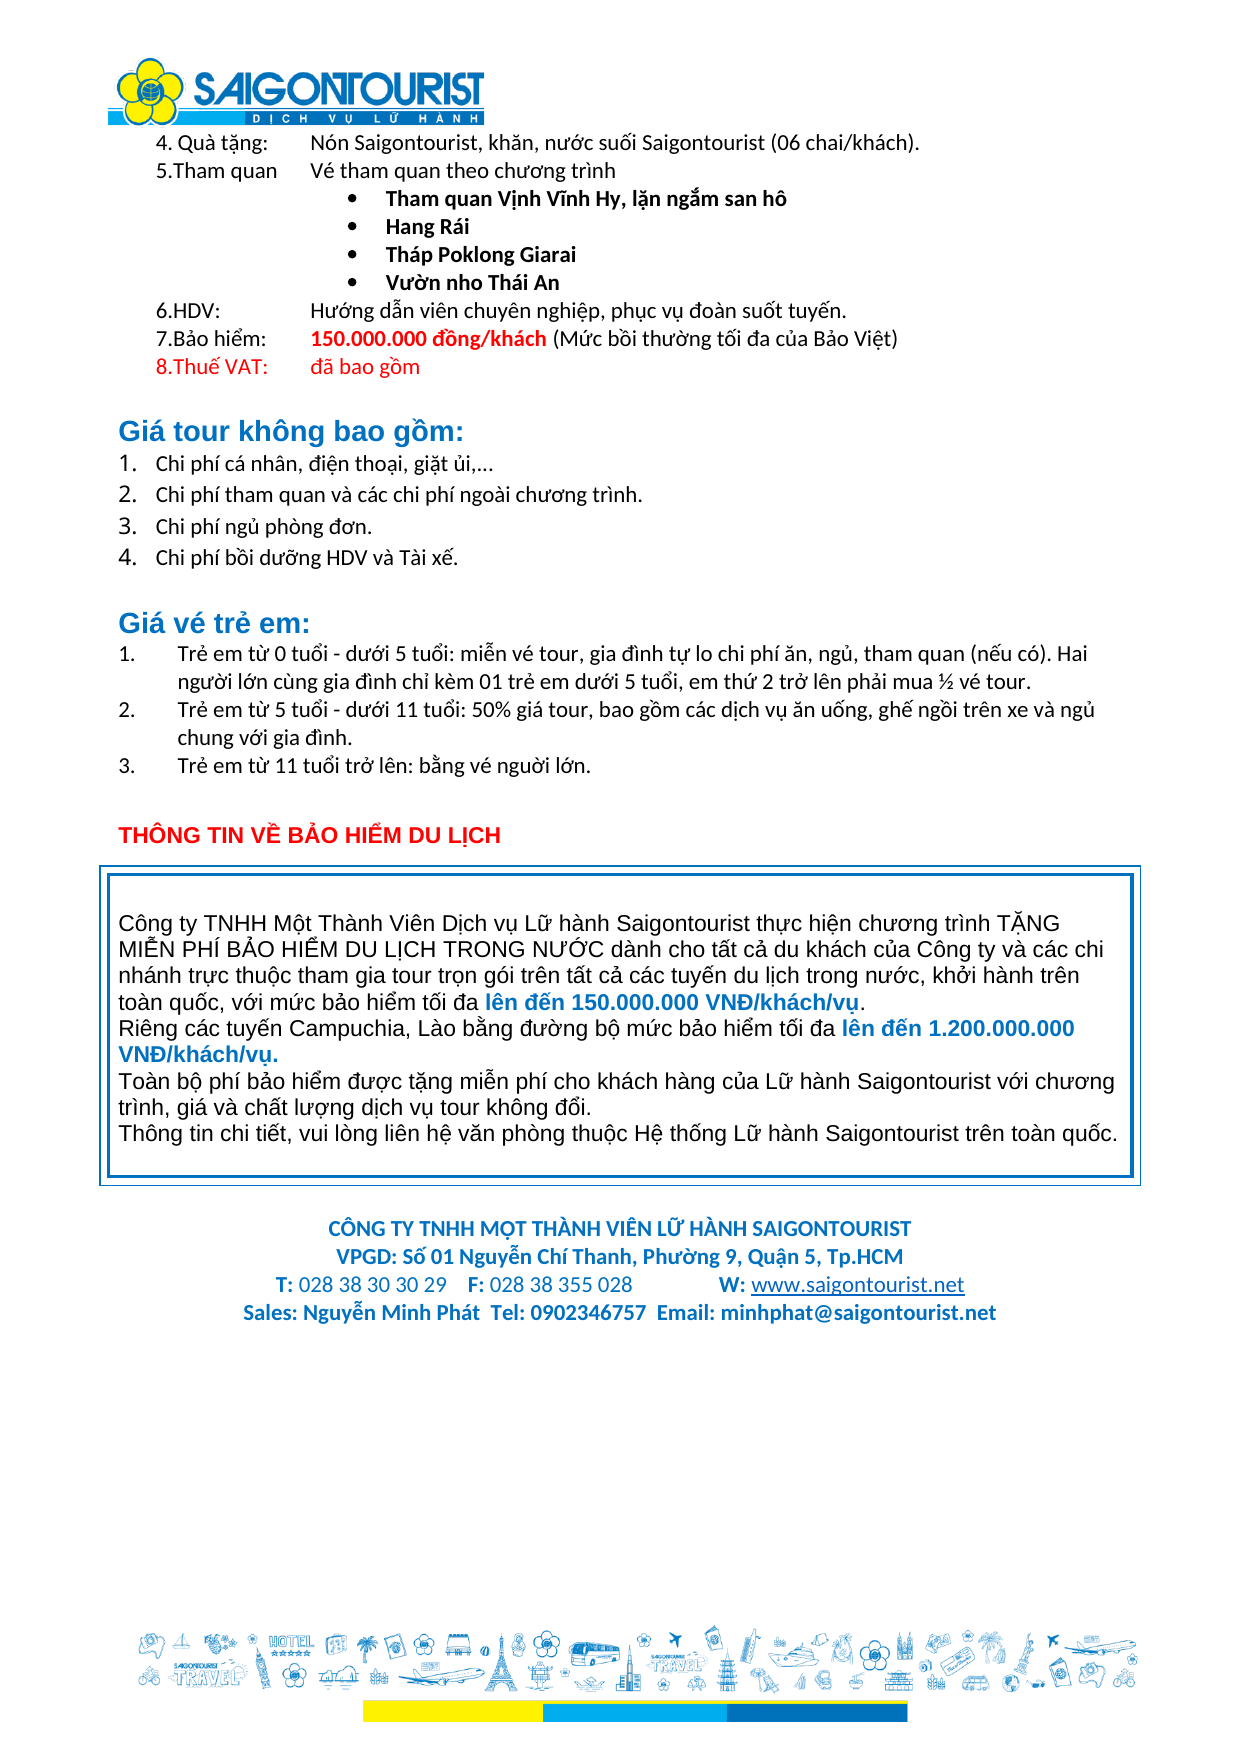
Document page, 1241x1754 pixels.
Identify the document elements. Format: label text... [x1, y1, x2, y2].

text Riêng các tuyến Campuchia, Lào bằng đường bộ mức bảo hiểm tối đa lên đến 1.200.000.000 VNĐ/khách/vụ. [118, 1015, 1122, 1068]
list Trẻ em từ 11 tuổi trở lên: bằng vé nguời lớn. [118, 751, 1122, 779]
text Sales: Nguyễn Minh Phát Tel: 0902346757 Email: minhphat@saigontourist.net [118, 1298, 1122, 1326]
text Giá tour không bao gồm: [118, 413, 1122, 447]
text 7.Bảo hiểm: 150.000.000 đồng/khách (Mức bồi thường tối đa của Bảo Việt) [156, 324, 1122, 352]
list Chi phí tham quan và các chi phí ngoài chương trình. [118, 478, 1122, 509]
text T: 028 38 30 30 29 F: 028 38 355 028 W: www.saigontourist.net [118, 1270, 1122, 1298]
text CÔNG TY TNHH MỘT THÀNH VIÊN LỮ HÀNH SAIGONTOURIST [118, 1214, 1122, 1242]
list Trẻ em từ 0 tuổi - dưới 5 tuổi: miễn vé tour, gia đình tự lo chi phí ăn, ngủ, tham quan (nếu có). Hai người lớn cùng gia đình chỉ kèm 01 trẻ em dưới 5 tuổi, em thứ 2 trở lên phải mua ½ vé tour. [118, 639, 1122, 695]
list Vườn nho Thái An [348, 268, 1122, 296]
list Chi phí ngủ phòng đơn. [118, 509, 1122, 541]
picture [108, 55, 485, 128]
text 8.Thuế VAT: đã bao gồm [156, 352, 1122, 380]
list Chi phí cá nhân, điện thoại, giặt ủi,... [118, 447, 1122, 478]
list Tham quan Vịnh Vĩnh Hy, lặn ngắm san hô [348, 184, 1122, 212]
list Trẻ em từ 5 tuổi - dưới 11 tuổi: 50% giá tour, bao gồm các dịch vụ ăn uống, ghế ngồi trên xe và ngủ chung với gia đình. [118, 695, 1122, 751]
text Giá vé trẻ em: [118, 606, 1122, 639]
text Thông tin chi tiết, vui lòng liên hệ văn phòng thuộc Hệ thống Lữ hành Saigontourist trên toàn quốc. [101, 1076, 1140, 1185]
text Công ty TNHH Một Thành Viên Dịch vụ Lữ hành Saigontourist thực hiện chương trình TẶNG MIỄN PHÍ BẢO HIỂM DU LỊCH TRONG NƯỚC dành cho tất cả du khách của Công ty và các chi nhánh trực thuộc tham gia tour trọn gói trên tất cả các tuyến du lịch trong nước, khởi hành trên toàn quốc, với mức bảo hiểm tối đa lên đến 150.000.000 VNĐ/khách/vụ. [101, 867, 1140, 1015]
list Tháp Poklong Giarai [348, 240, 1122, 268]
list Hang Rái [348, 212, 1122, 240]
text THÔNG TIN VỀ BẢO HIỂM DU LỊCH [118, 822, 1122, 849]
text 4. Quà tặng: Nón Saigontourist, khăn, nước suối Saigontourist (06 chai/khách). [118, 118, 1122, 156]
text 6.HDV: Hướng dẫn viên chuyên nghiệp, phục vụ đoàn suốt tuyến. [156, 296, 1122, 324]
picture [138, 1625, 1138, 1722]
text VPGD: Số 01 Nguyễn Chí Thanh, Phường 9, Quận 5, Tp.HCM [118, 1242, 1122, 1270]
text 5.Tham quan Vé tham quan theo chương trình [118, 156, 1122, 184]
list Chi phí bồi dưỡng HDV và Tài xế. [118, 541, 1122, 572]
